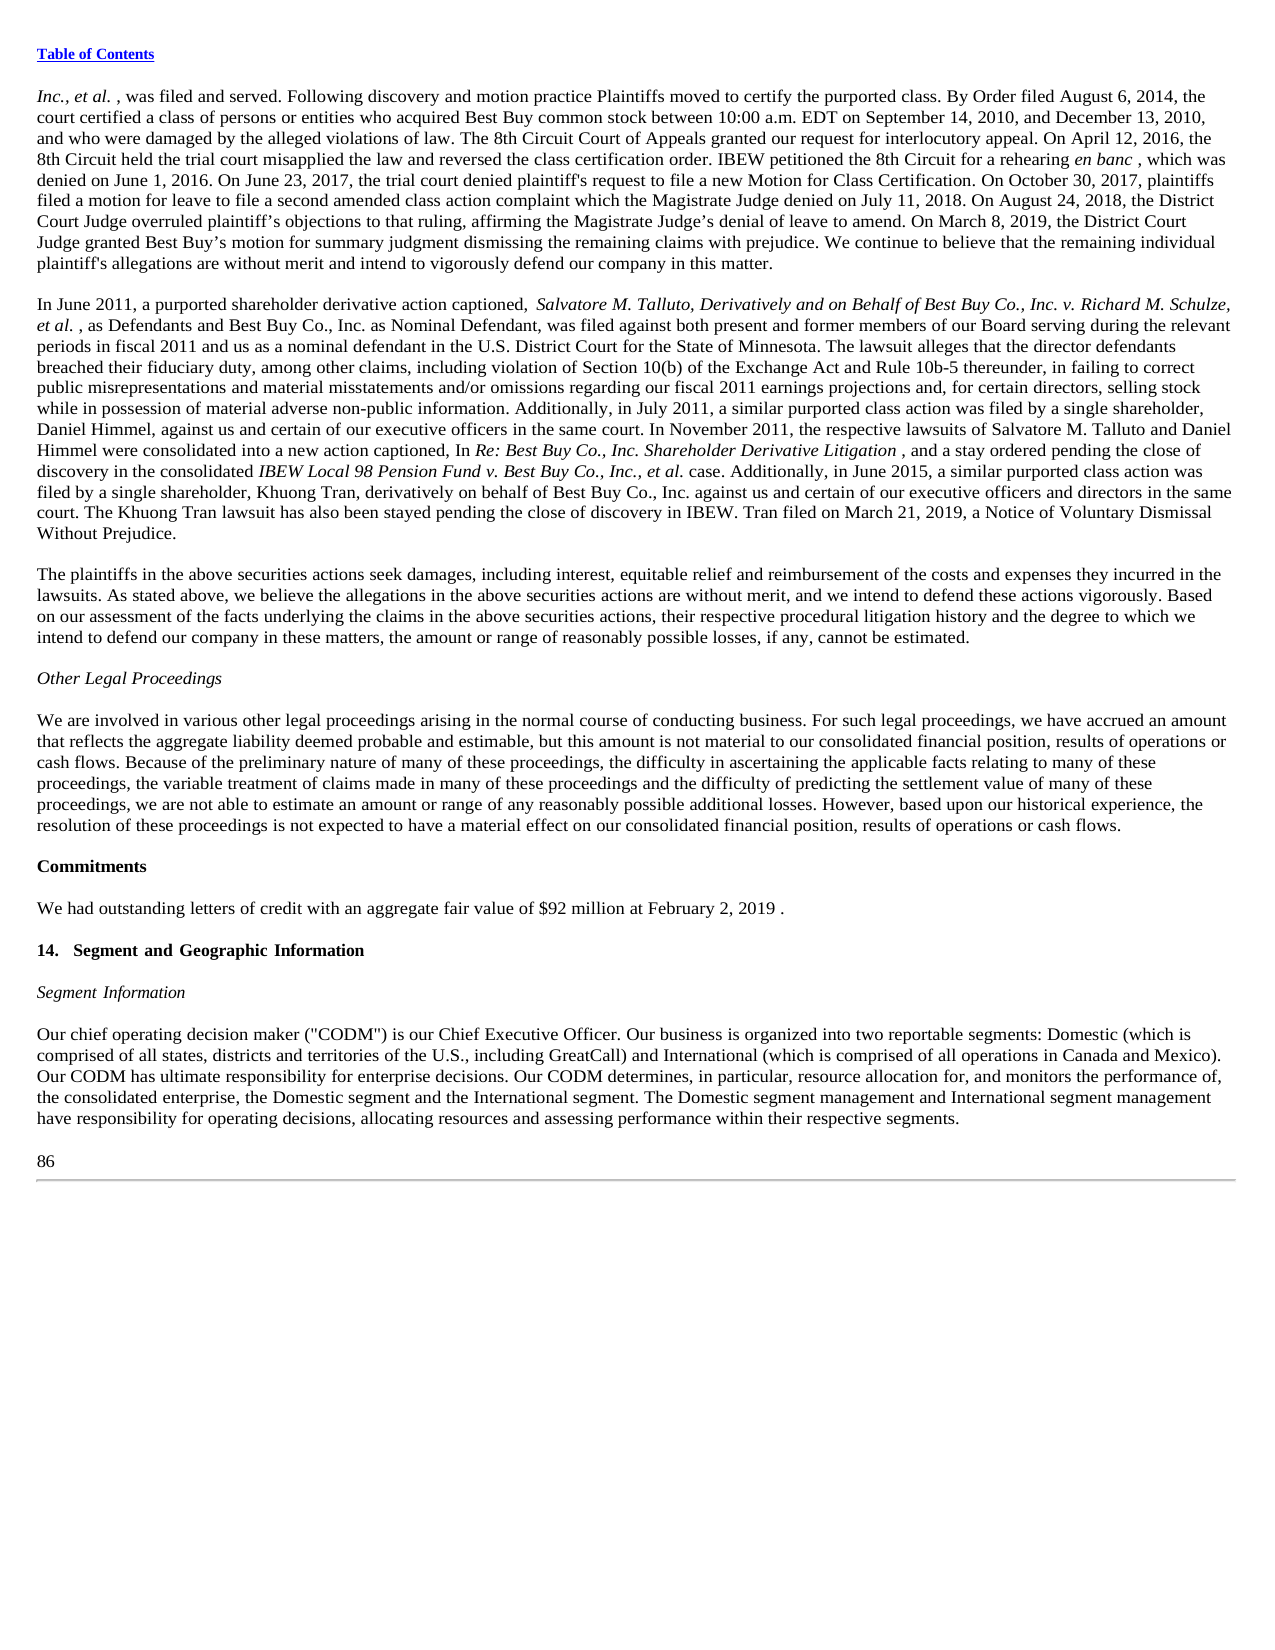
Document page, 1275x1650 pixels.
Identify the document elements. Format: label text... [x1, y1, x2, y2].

text Other Legal Proceedings [37, 668, 1248, 688]
text Our chief operating decision maker ("CODM") is our Chief Executive Officer. Our business is organized into two reportable segments: Domestic (which is comprised of all states, districts and territories of the U.S., including GreatCall) and International (which is comprised of all operations in Canada and Mexico). Our CODM has ultimate responsibility for enterprise decisions. Our CODM determines, in particular, resource allocation for, and monitors the performance of, the consolidated enterprise, the Domestic segment and the International segment. The Domestic segment management and International segment management have responsibility for operating decisions, allocating resources and assessing performance within their respective segments. [37, 1024, 1236, 1128]
text Inc., et al. , was filed and served. Following discovery and motion practice Plaintiffs moved to certify the purported class. By Order filed August 6, 2014, the court certified a class of persons or entities who acquired Best Buy common stock between 10:00 a.m. EDT on September 14, 2010, and December 13, 2010, and who were damaged by the alleged violations of law. The 8th Circuit Court of Appeals granted our request for interlocutory appeal. On April 12, 2016, the 8th Circuit held the trial court misapplied the law and reversed the class certification order. IBEW petitioned the 8th Circuit for a rehearing en banc , which was denied on June 1, 2016. On June 23, 2017, the trial court denied plaintiff's request to file a new Motion for Class Certification. On October 30, 2017, plaintiffs filed a motion for leave to file a second amended class action complaint which the Magistrate Judge denied on July 11, 2018. On August 24, 2018, the District Court Judge overruled plaintiff’s objections to that ruling, affirming the Magistrate Judge’s denial of leave to amend. On March 8, 2019, the District Court Judge granted Best Buy’s motion for summary judgment dismissing the remaining claims with prejudice. We continue to believe that the remaining individual plaintiff's allegations are without merit and intend to vigorously defend our company in this matter. [37, 86, 1231, 273]
text We had outstanding letters of credit with an aggregate fair value of $92 million at February 2, 2019 . [37, 898, 1248, 918]
text 86 [37, 1150, 1248, 1171]
text In June 2011, a purported shareholder derivative action captioned, Salvatore M. Talluto, Derivatively and on Behalf of Best Buy Co., Inc. v. Richard M. Schulze, et al. , as Defendants and Best Buy Co., Inc. as Nominal Defendant, was filed against both present and former members of our Board serving during the relevant periods in fiscal 2011 and us as a nominal defendant in the U.S. District Court for the State of Minnesota. The lawsuit alleges that the director defendants breached their fiduciary duty, among other claims, including violation of Section 10(b) of the Exchange Act and Rule 10b-5 thereunder, in failing to correct public misrepresentations and material misstatements and/or omissions regarding our fiscal 2011 earnings projections and, for certain directors, selling stock while in possession of material adverse non-public information. Additionally, in July 2011, a similar purported class action was filed by a single shareholder, Daniel Himmel, against us and certain of our executive officers in the same court. In November 2011, the respective lawsuits of Salvatore M. Talluto and Daniel Himmel were consolidated into a new action captioned, In Re: Best Buy Co., Inc. Shareholder Derivative Litigation , and a stay ordered pending the close of discovery in the consolidated IBEW Local 98 Pension Fund v. Best Buy Co., Inc., et al. case. Additionally, in June 2015, a similar purported class action was filed by a single shareholder, Khuong Tran, derivatively on behalf of Best Buy Co., Inc. against us and certain of our executive officers and directors in the same court. The Khuong Tran lawsuit has also been stayed pending the close of discovery in IBEW. Tran filed on March 21, 2019, a Notice of Voluntary Dismissal Without Prejudice. [37, 294, 1236, 543]
text The plaintiffs in the above securities actions seek damages, including interest, equitable relief and reimbursement of the costs and expenses they incurred in the lawsuits. As stated above, we believe the allegations in the above securities actions are without merit, and we intend to defend these actions vigorously. Based on our assessment of the facts underlying the claims in the above securities actions, their respective procedural litigation history and the degree to which we intend to defend our company in these matters, the amount or range of reasonably possible losses, if any, cannot be estimated. [37, 564, 1231, 647]
text We are involved in various other legal proceedings arising in the normal course of conducting business. For such legal proceedings, we have accrued an amount that reflects the aggregate liability deemed probable and estimable, but this amount is not material to our consolidated financial position, results of operations or cash flows. Because of the preliminary nature of many of these proceedings, the difficulty in ascertaining the applicable facts relating to many of these proceedings, the variable treatment of claims made in many of these proceedings and the difficulty of predicting the settlement value of many of these proceedings, we are not able to estimate an amount or range of any reasonably possible additional losses. However, based upon our historical experience, the resolution of these proceedings is not expected to have a material effect on our consolidated financial position, results of operations or cash flows. [37, 710, 1236, 835]
text Segment Information [37, 982, 1248, 1002]
subtitle Commitments [37, 856, 1248, 876]
subtitle Segment and Geographic Information [37, 940, 1248, 960]
